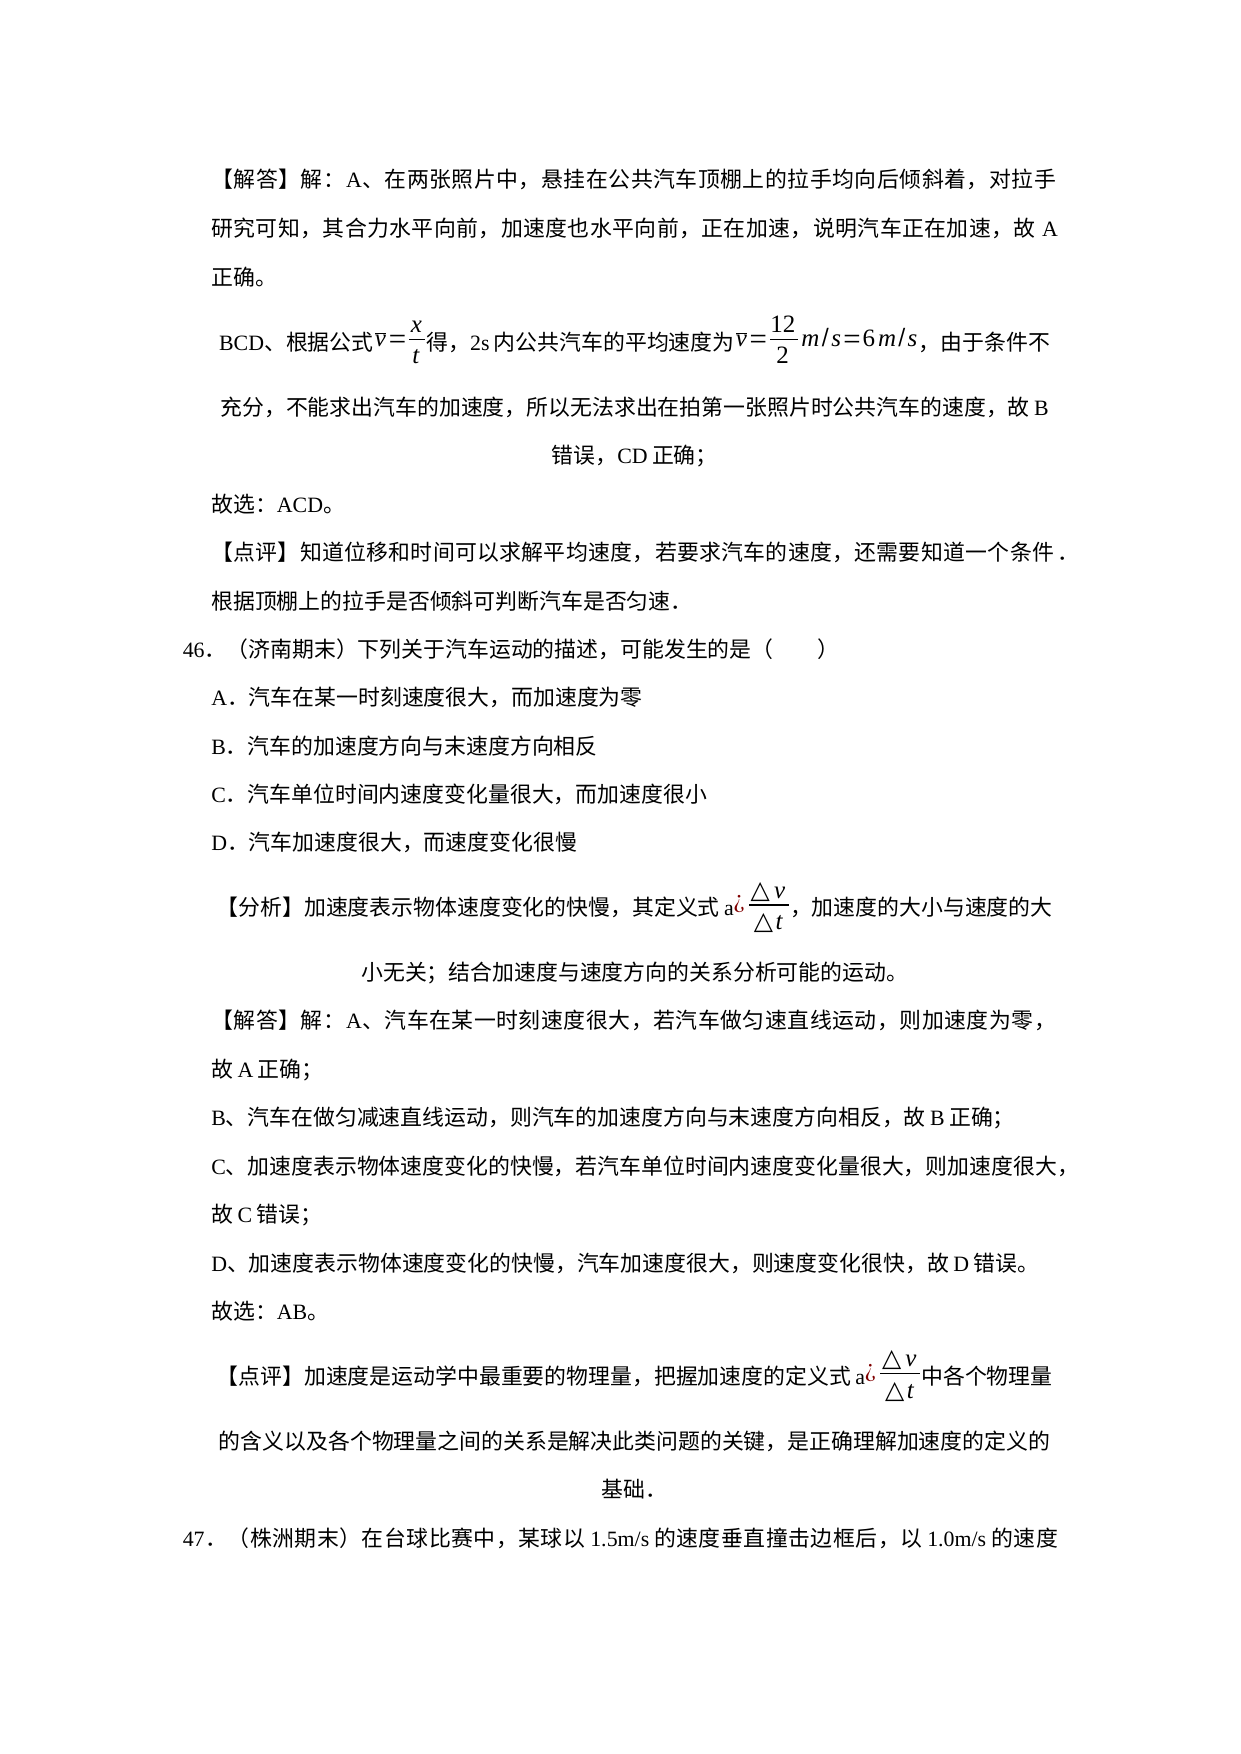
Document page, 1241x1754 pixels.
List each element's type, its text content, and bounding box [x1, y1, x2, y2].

text B、汽车在做匀减速直线运动，则汽车的加速度方向与末速度方向相反，故B正确； [211, 1100, 1058, 1132]
text 【解答】解：A、在两张照片中，悬挂在公共汽车顶棚上的拉手均向后倾斜着，对拉手研究可知，其合力水平向前，加速度也水平向前，正在加速，说明汽车正在加速，故A正确。 [211, 162, 1058, 292]
text B．汽车的加速度方向与末速度方向相反 [183, 728, 1058, 761]
text D．汽车加速度很大，而速度变化很慢 [183, 825, 1058, 857]
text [183, 1520, 1058, 1553]
text D、加速度表示物体速度变化的快慢，汽车加速度很大，则速度变化很快，故D错误。 [211, 1245, 1058, 1278]
text 故选：AB。 [211, 1294, 1058, 1326]
text A．汽车在某一时刻速度很大，而加速度为零 [183, 680, 1058, 712]
text 【分析】加速度表示物体速度变化的快慢，其定义式a，加速度的大小与速度的大小无关；结合加速度与速度方向的关系分析可能的运动。 [211, 873, 1058, 987]
text BCD、根据公式得，2s内公共汽车的平均速度为，由于条件不充分，不能求出汽车的加速度，所以无法求出在拍第一张照片时公共汽车的速度，故B错误，CD正确； [211, 308, 1058, 470]
text C．汽车单位时间内速度变化量很大，而加速度很小 [183, 777, 1058, 809]
text 【点评】加速度是运动学中最重要的物理量，把握加速度的定义式a中各个物理量的含义以及各个物理量之间的关系是解决此类问题的关键，是正确理解加速度的定义的基础． [211, 1342, 1058, 1504]
text 【点评】知道位移和时间可以求解平均速度，若要求汽车的速度，还需要知道一个条件．根据顶棚上的拉手是否倾斜可判断汽车是否匀速． [211, 534, 1058, 616]
text 故选：ACD。 [211, 486, 1058, 519]
text 46．（济南期末）下列关于汽车运动的描述，可能发生的是（ ） [183, 632, 1058, 664]
text C、加速度表示物体速度变化的快慢，若汽车单位时间内速度变化量很大，则加速度很大，故C错误； [211, 1148, 1058, 1229]
text 【解答】解：A、汽车在某一时刻速度很大，若汽车做匀速直线运动，则加速度为零，故A正确； [211, 1003, 1058, 1084]
